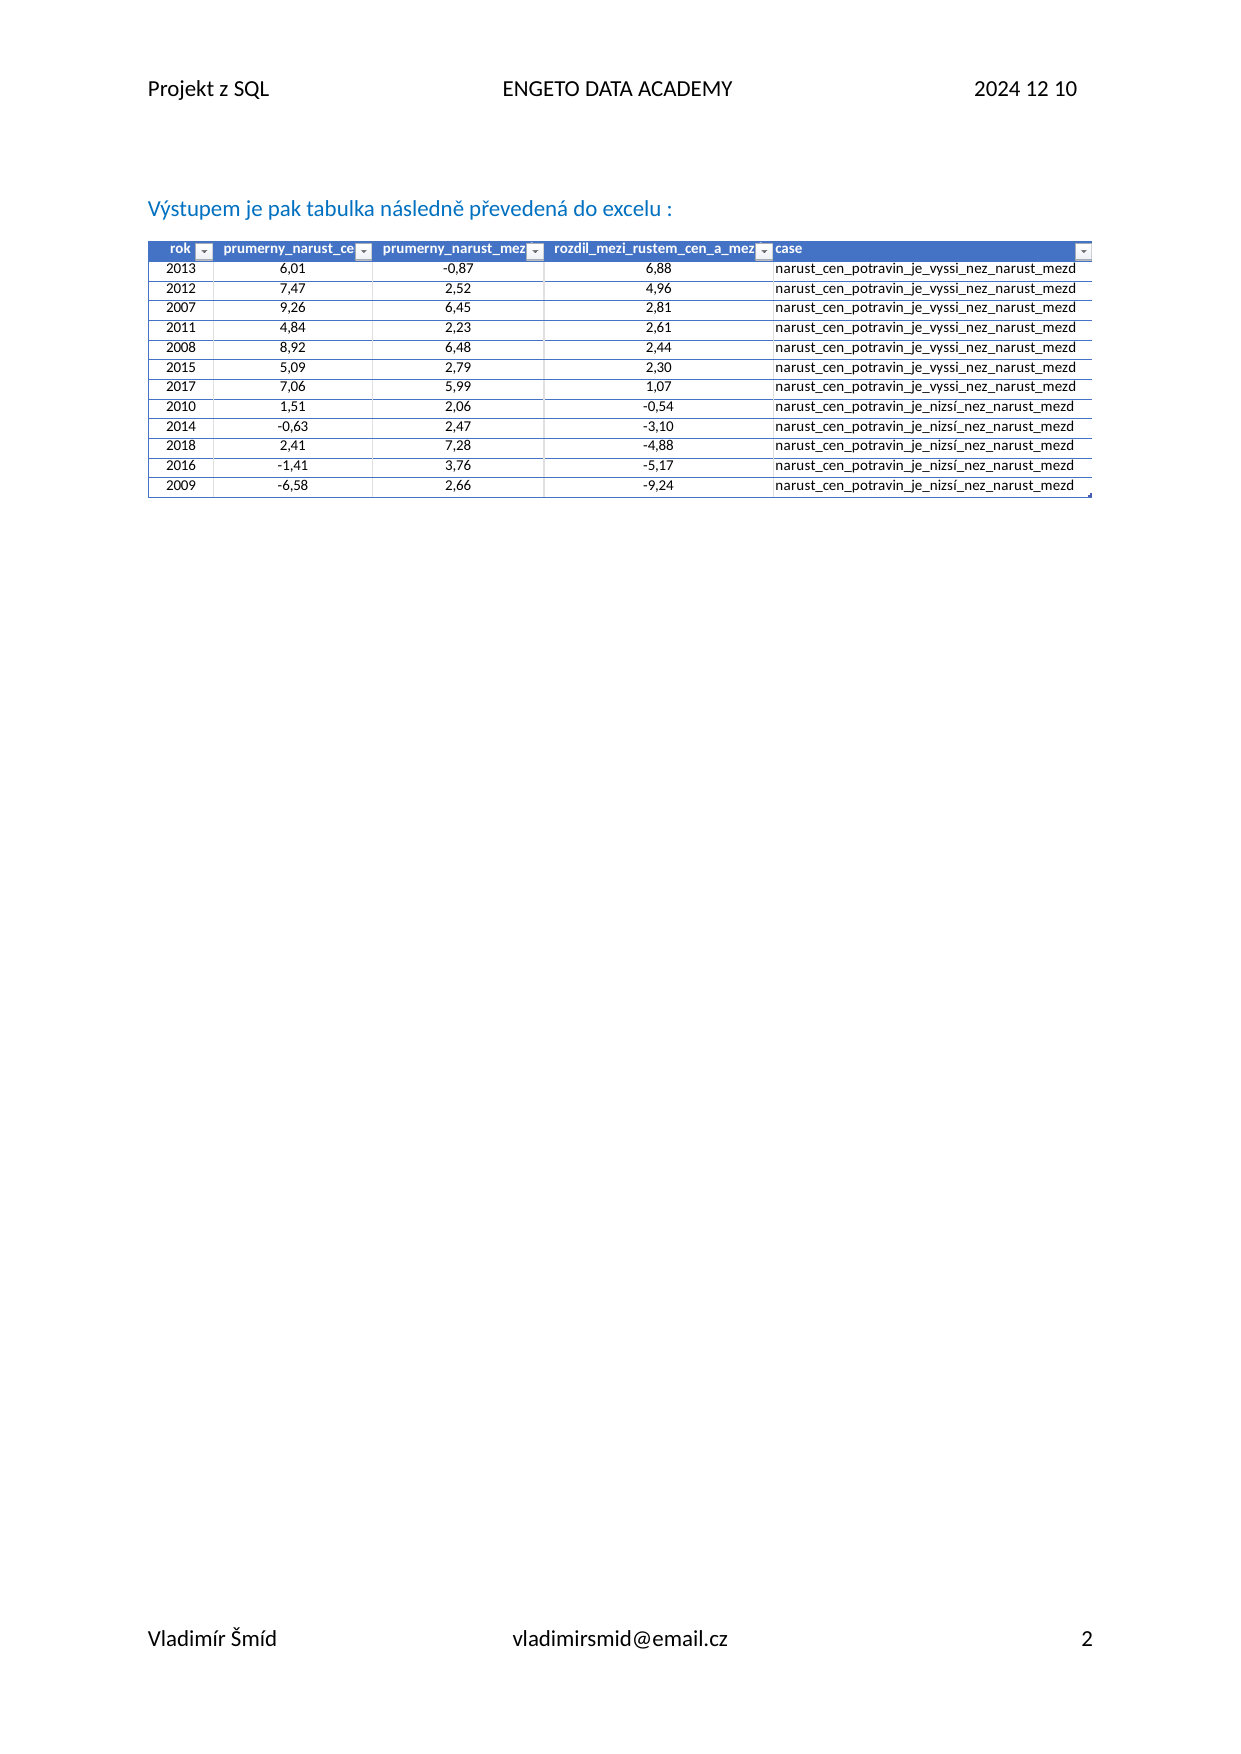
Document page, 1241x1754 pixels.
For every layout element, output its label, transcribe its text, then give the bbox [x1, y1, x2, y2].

text Výstupem je pak tabulka následně převedená do excelu : [148, 194, 1093, 222]
